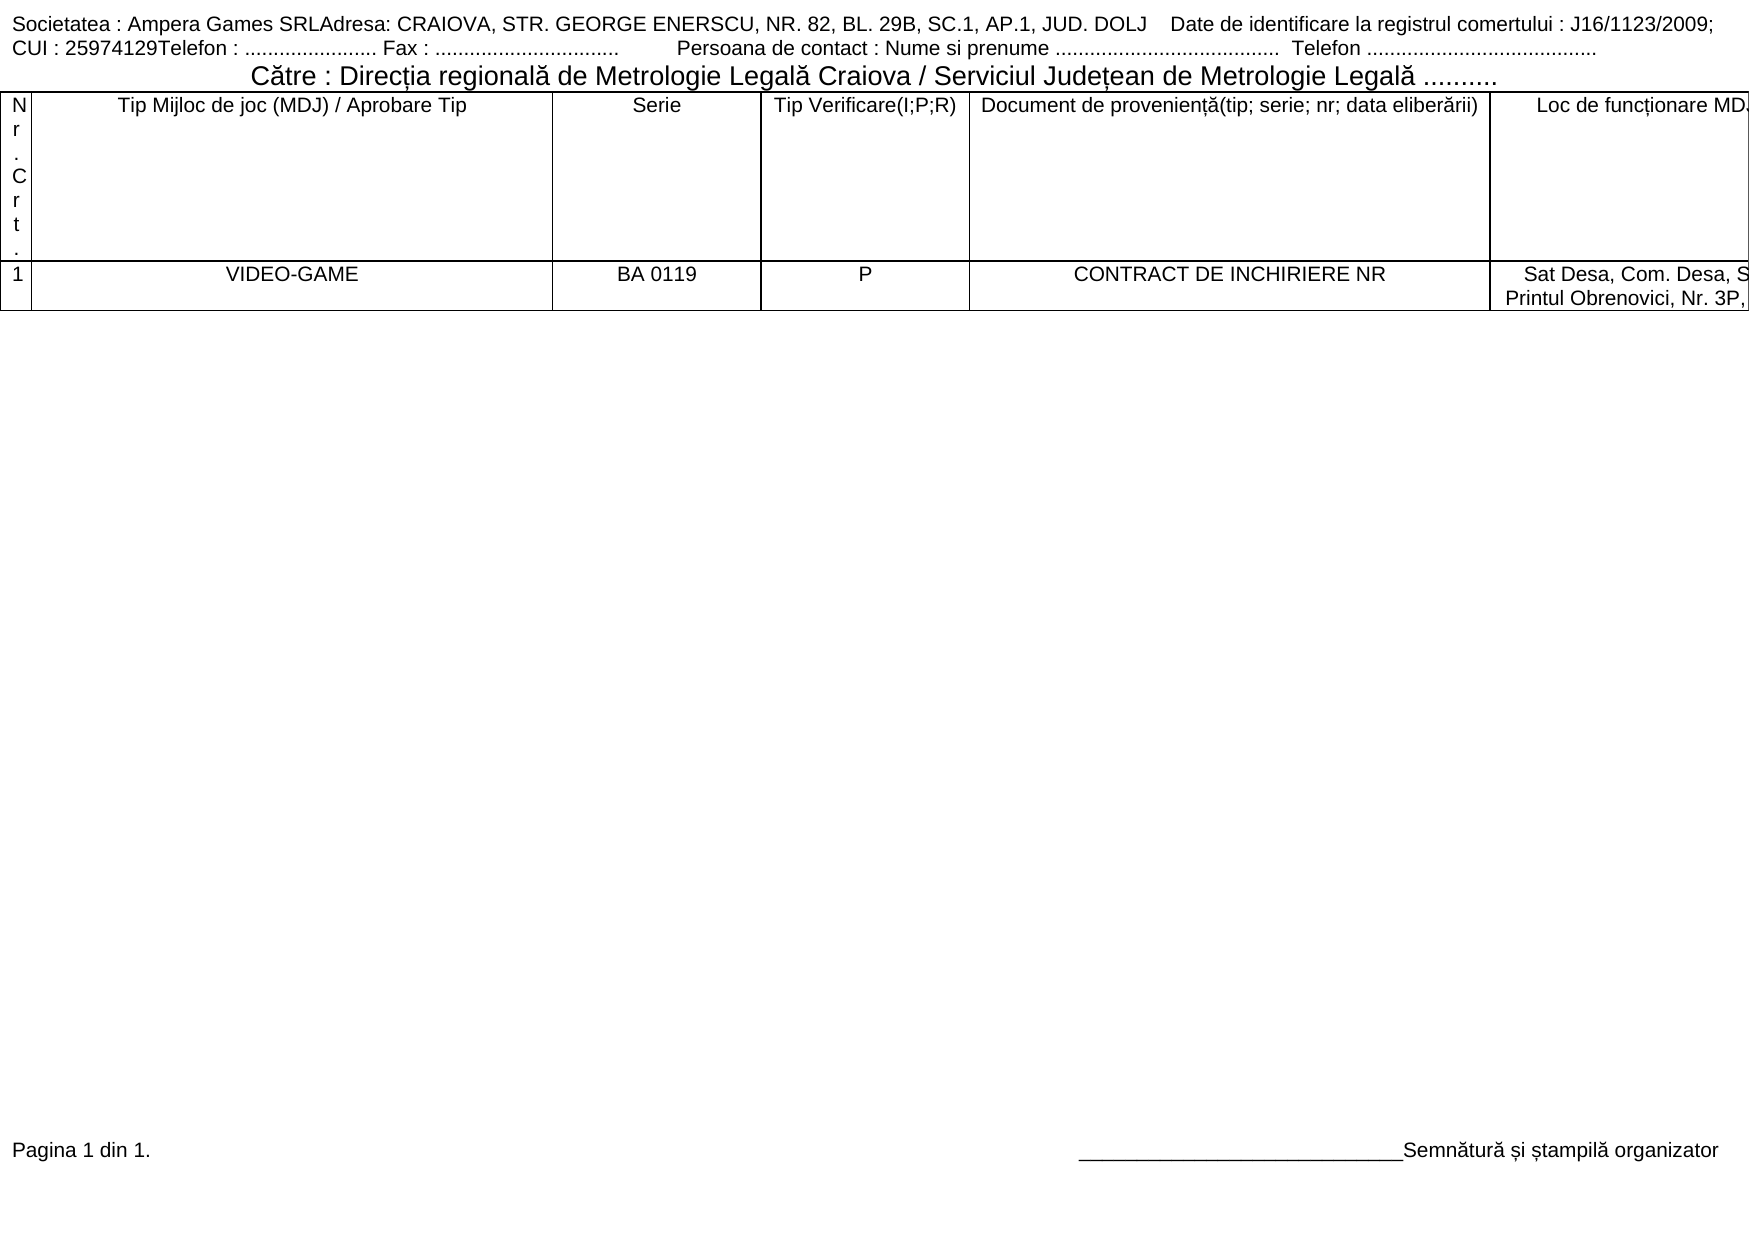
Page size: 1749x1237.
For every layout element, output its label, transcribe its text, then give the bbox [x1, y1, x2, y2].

table_header Nr. Crt. [1, 93, 31, 260]
table_cell Sat Desa, Com. Desa, Str. Printul Obrenovici, Nr. 3P, Dolj [1491, 262, 1748, 310]
text Societatea : Ampera Games SRL [12, 12, 1737, 60]
table_header Loc de funcționare [1491, 93, 1748, 260]
table_cell VIDEO-GAME [32, 262, 552, 310]
table_header Serie [553, 93, 760, 260]
table_cell CONTRACT DE INCHIRIERE NR [970, 262, 1489, 310]
table_cell 1 [1, 262, 31, 310]
table_header Document de proveniență [970, 93, 1489, 260]
table_header Tip Verificare [762, 93, 969, 260]
table_cell P [762, 262, 969, 310]
table_header Tip Mijloc de joc (MDJ) / [32, 93, 552, 260]
table_cell BA 0119 [553, 262, 760, 310]
